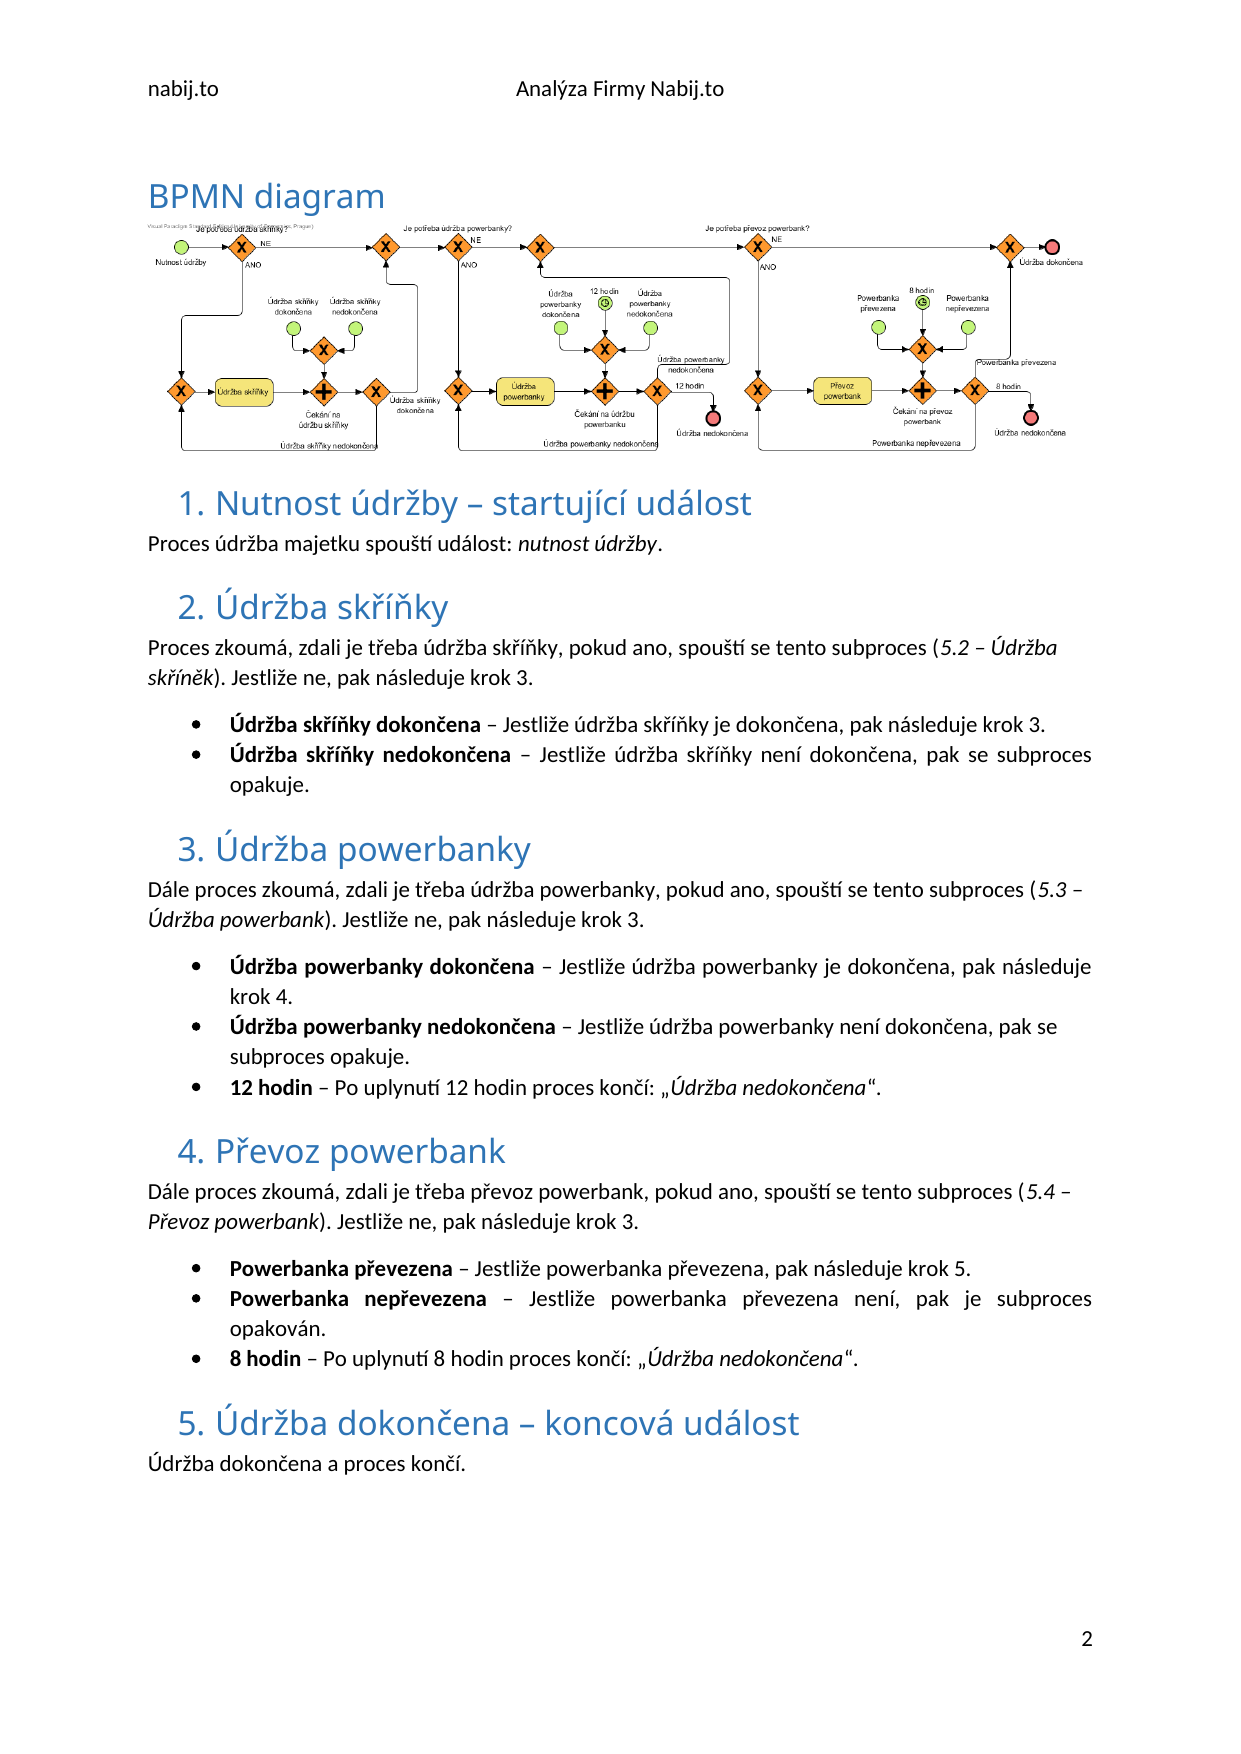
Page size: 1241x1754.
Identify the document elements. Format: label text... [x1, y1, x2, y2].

subtitle Převoz powerbank [177, 1128, 1093, 1173]
subtitle Údržba powerbanky [177, 826, 1093, 871]
text Dále proces zkoumá, zdali je třeba převoz powerbank, pokud ano, spouští se tento subproces (5.4 – Převoz powerbank). Jestliže ne, pak následuje krok 3. [148, 1177, 1093, 1235]
text Proces údržba majetku spouští událost: nutnost údržby. [148, 529, 1093, 557]
subtitle Nutnost údržby – startující událost [177, 480, 1093, 525]
list 12 hodin – Po uplynutí 12 hodin proces končí: „Údržba nedokončena“. [192, 1073, 1093, 1101]
subtitle Údržba skříňky [177, 584, 1093, 629]
list 8 hodin – Po uplynutí 8 hodin proces končí: „Údržba nedokončena“. [192, 1344, 1093, 1373]
list Údržba skříňky dokončena – Jestliže údržba skříňky je dokončena, pak následuje krok 3. [192, 710, 1093, 738]
list Powerbanka nepřevezena – Jestliže powerbanka převezena není, pak je subproces opakován. [192, 1284, 1093, 1342]
list Údržba powerbanky nedokončena – Jestliže údržba powerbanky není dokončena, pak se subproces opakuje. [192, 1012, 1093, 1071]
list Údržba skříňky nedokončena – Jestliže údržba skříňky není dokončena, pak se subproces opakuje. [192, 740, 1093, 799]
text Dále proces zkoumá, zdali je třeba údržba powerbanky, pokud ano, spouští se tento subproces (5.3 – Údržba powerbank). Jestliže ne, pak následuje krok 3. [148, 875, 1093, 933]
subtitle BPMN diagram [148, 173, 1093, 218]
list Údržba powerbanky dokončena – Jestliže údržba powerbanky je dokončena, pak následuje krok 4. [192, 952, 1093, 1010]
subtitle Údržba dokončena – koncová událost [177, 1400, 1093, 1445]
text Proces zkoumá, zdali je třeba údržba skříňky, pokud ano, spouští se tento subproces (5.2 – Údržba skříněk). Jestliže ne, pak následuje krok 3. [148, 633, 1093, 691]
text Údržba dokončena a proces končí. [148, 1449, 1093, 1477]
list Powerbanka převezena – Jestliže powerbanka převezena, pak následuje krok 5. [192, 1254, 1093, 1282]
picture [147, 221, 1093, 453]
